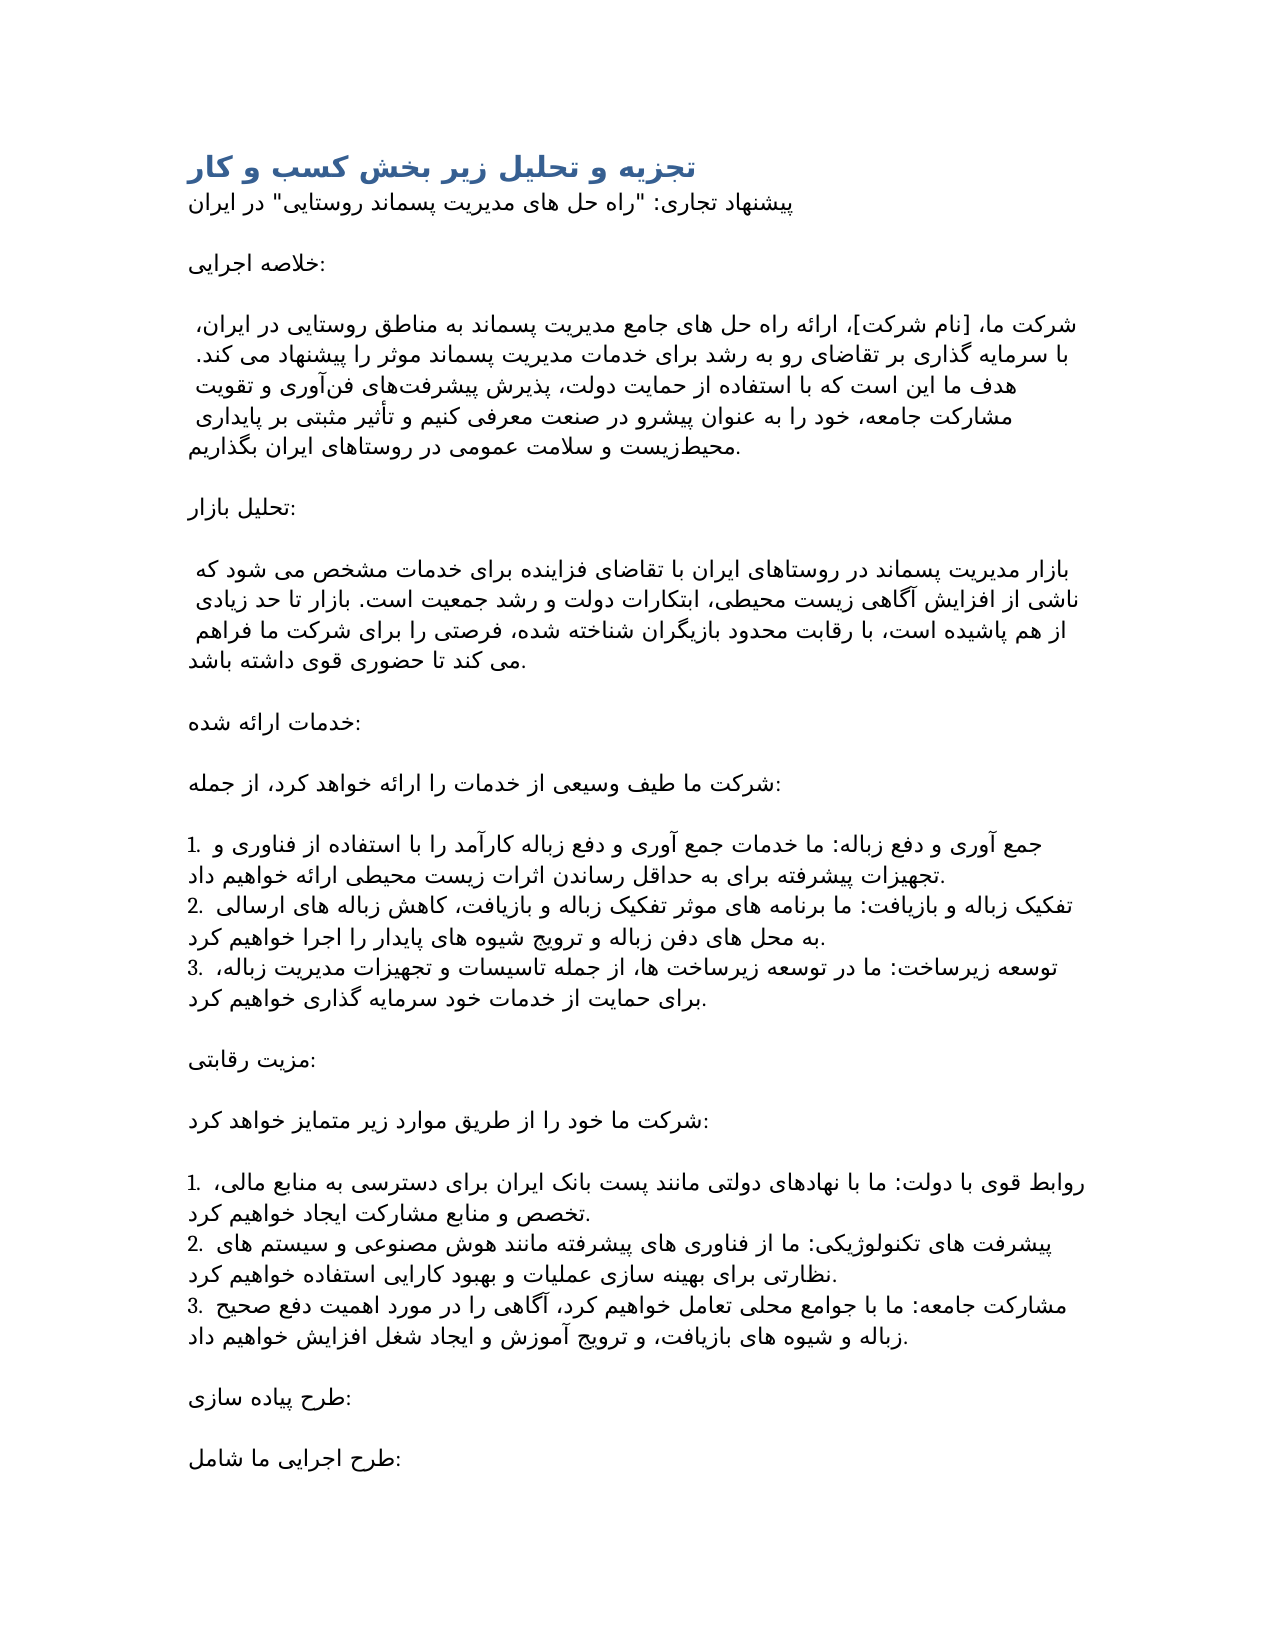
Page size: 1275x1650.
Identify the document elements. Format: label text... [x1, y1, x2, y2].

subtitle تجزیه و تحلیل زیر بخش کسب و کار [187, 150, 1087, 184]
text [187, 189, 1087, 1472]
